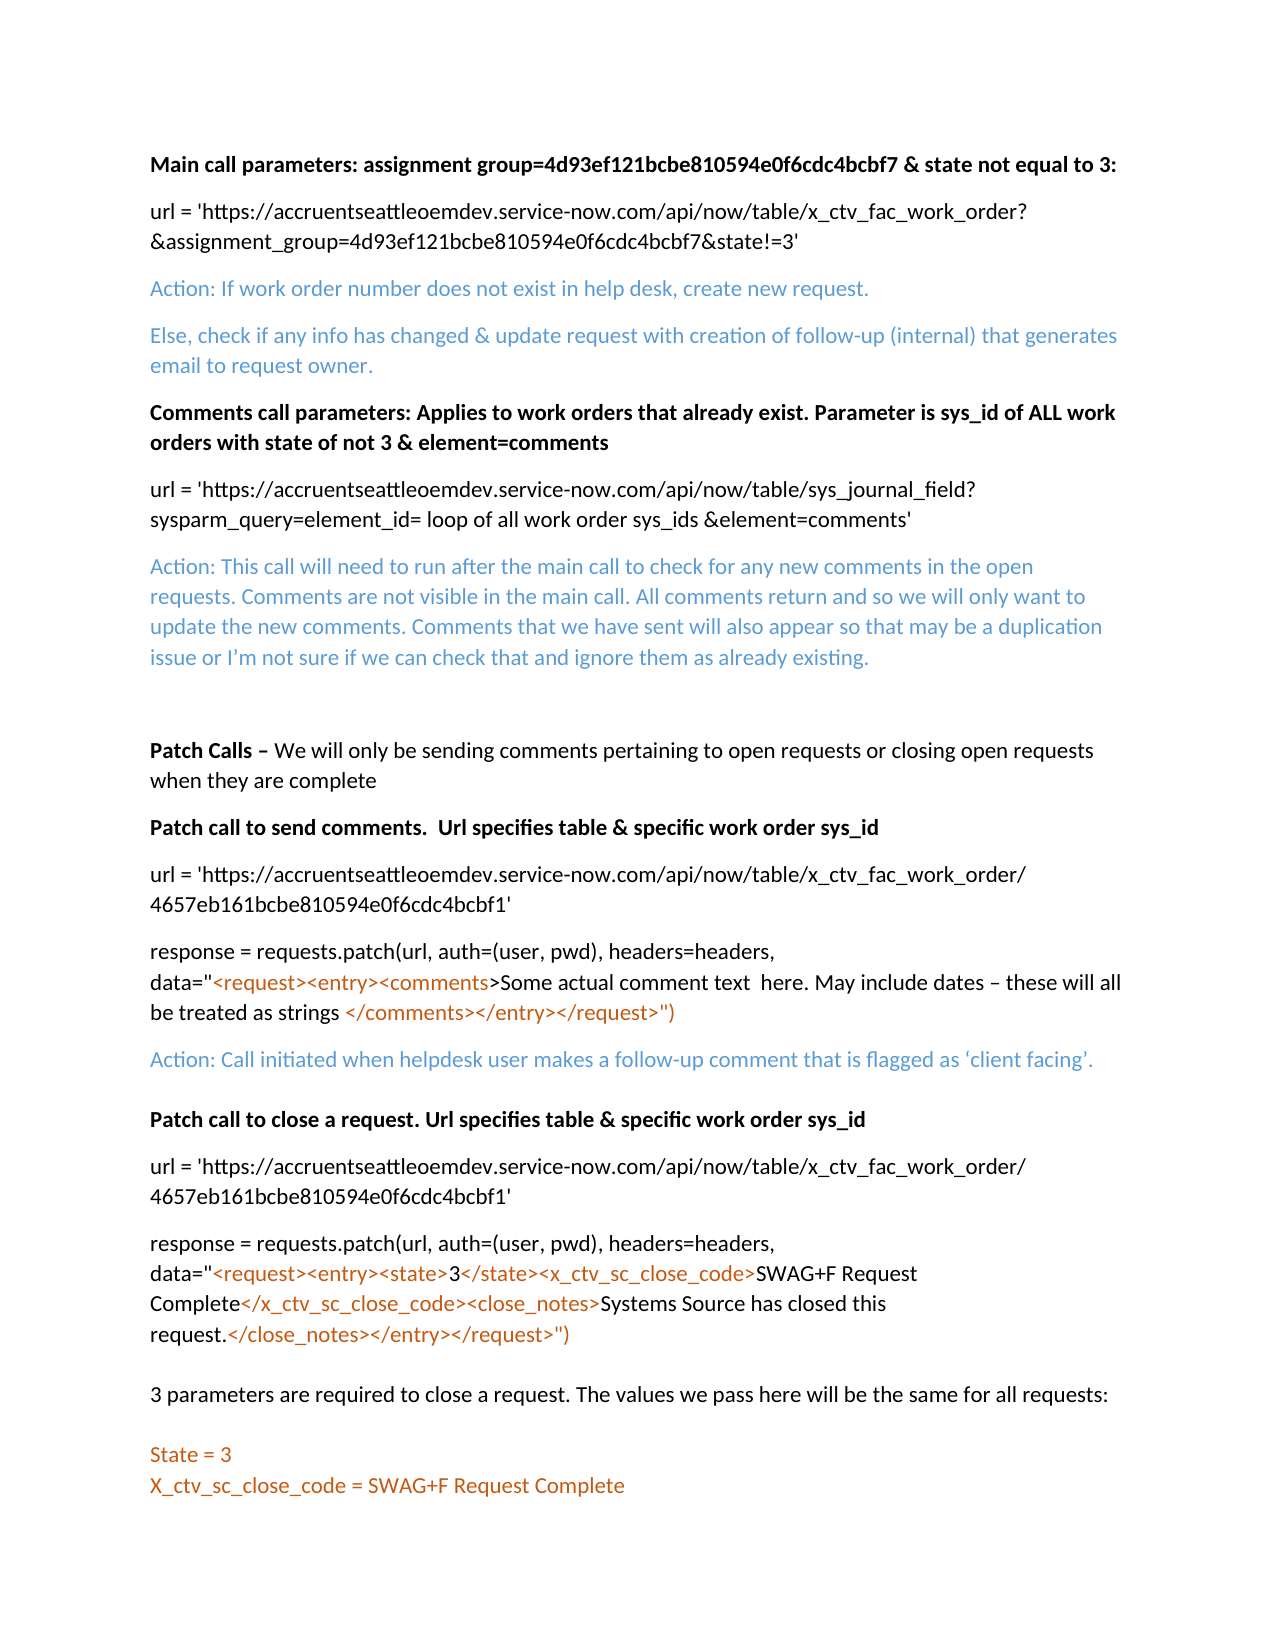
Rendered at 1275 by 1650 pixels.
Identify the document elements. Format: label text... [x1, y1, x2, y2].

text url = 'https://accruentseattleoemdev.service-now.com/api/now/table/x_ctv_fac_work_order?&assignment_group=4d93ef121bcbe810594e0f6cdc4bcbf7&state!=3' [150, 197, 1125, 255]
text 3 parameters are required to close a request. The values we pass here will be the same for all requests: [150, 1380, 1125, 1408]
text Action: Call initiated when helpdesk user makes a follow-up comment that is flagged as ‘client facing’. [150, 1045, 1125, 1073]
text Patch call to close a request. Url specifies table & specific work order sys_id [150, 1105, 1125, 1133]
text Patch Calls – We will only be sending comments pertaining to open requests or closing open requests when they are complete [150, 736, 1125, 795]
text Comments call parameters: Applies to work orders that already exist. Parameter is sys_id of ALL work orders with state of not 3 & element=comments [150, 398, 1125, 456]
text url = 'https://accruentseattleoemdev.service-now.com/api/now/table/sys_journal_field?sysparm_query=element_id= loop of all work order sys_ids &element=comments' [150, 475, 1125, 533]
text X_ctv_sc_close_code = SWAG+F Request Complete [150, 1471, 1125, 1499]
text Patch call to send comments. Url specifies table & specific work order sys_id [150, 813, 1125, 842]
text url = 'https://accruentseattleoemdev.service-now.com/api/now/table/x_ctv_fac_work_order/4657eb161bcbe810594e0f6cdc4bcbf1' [150, 860, 1125, 919]
text response = requests.patch(url, auth=(user, pwd), headers=headers, data="<request><entry><comments>Some actual comment text here. May include dates – these will all be treated as strings </comments></entry></request>") [150, 937, 1125, 1026]
text Action: If work order number does not exist in help desk, create new request. [150, 274, 1125, 302]
text Else, check if any info has changed & update request with creation of follow-up (internal) that generates email to request owner. [150, 321, 1125, 379]
text url = 'https://accruentseattleoemdev.service-now.com/api/now/table/x_ctv_fac_work_order/4657eb161bcbe810594e0f6cdc4bcbf1' [150, 1152, 1125, 1210]
text State = 3 [150, 1441, 1125, 1469]
text response = requests.patch(url, auth=(user, pwd), headers=headers, data="<request><entry><state>3</state><x_ctv_sc_close_code>SWAG+F Request Complete</x_ctv_sc_close_code><close_notes>Systems Source has closed this request.</close_notes></entry></request>") [150, 1229, 1125, 1348]
text Action: This call will need to run after the main call to check for any new comments in the open requests. Comments are not visible in the main call. All comments return and so we will only want to update the new comments. Comments that we have sent will also appear so that may be a duplication issue or I’m not sure if we can check that and ignore them as already existing. [150, 552, 1125, 671]
text Main call parameters: assignment group=4d93ef121bcbe810594e0f6cdc4bcbf7 & state not equal to 3: [150, 150, 1125, 178]
